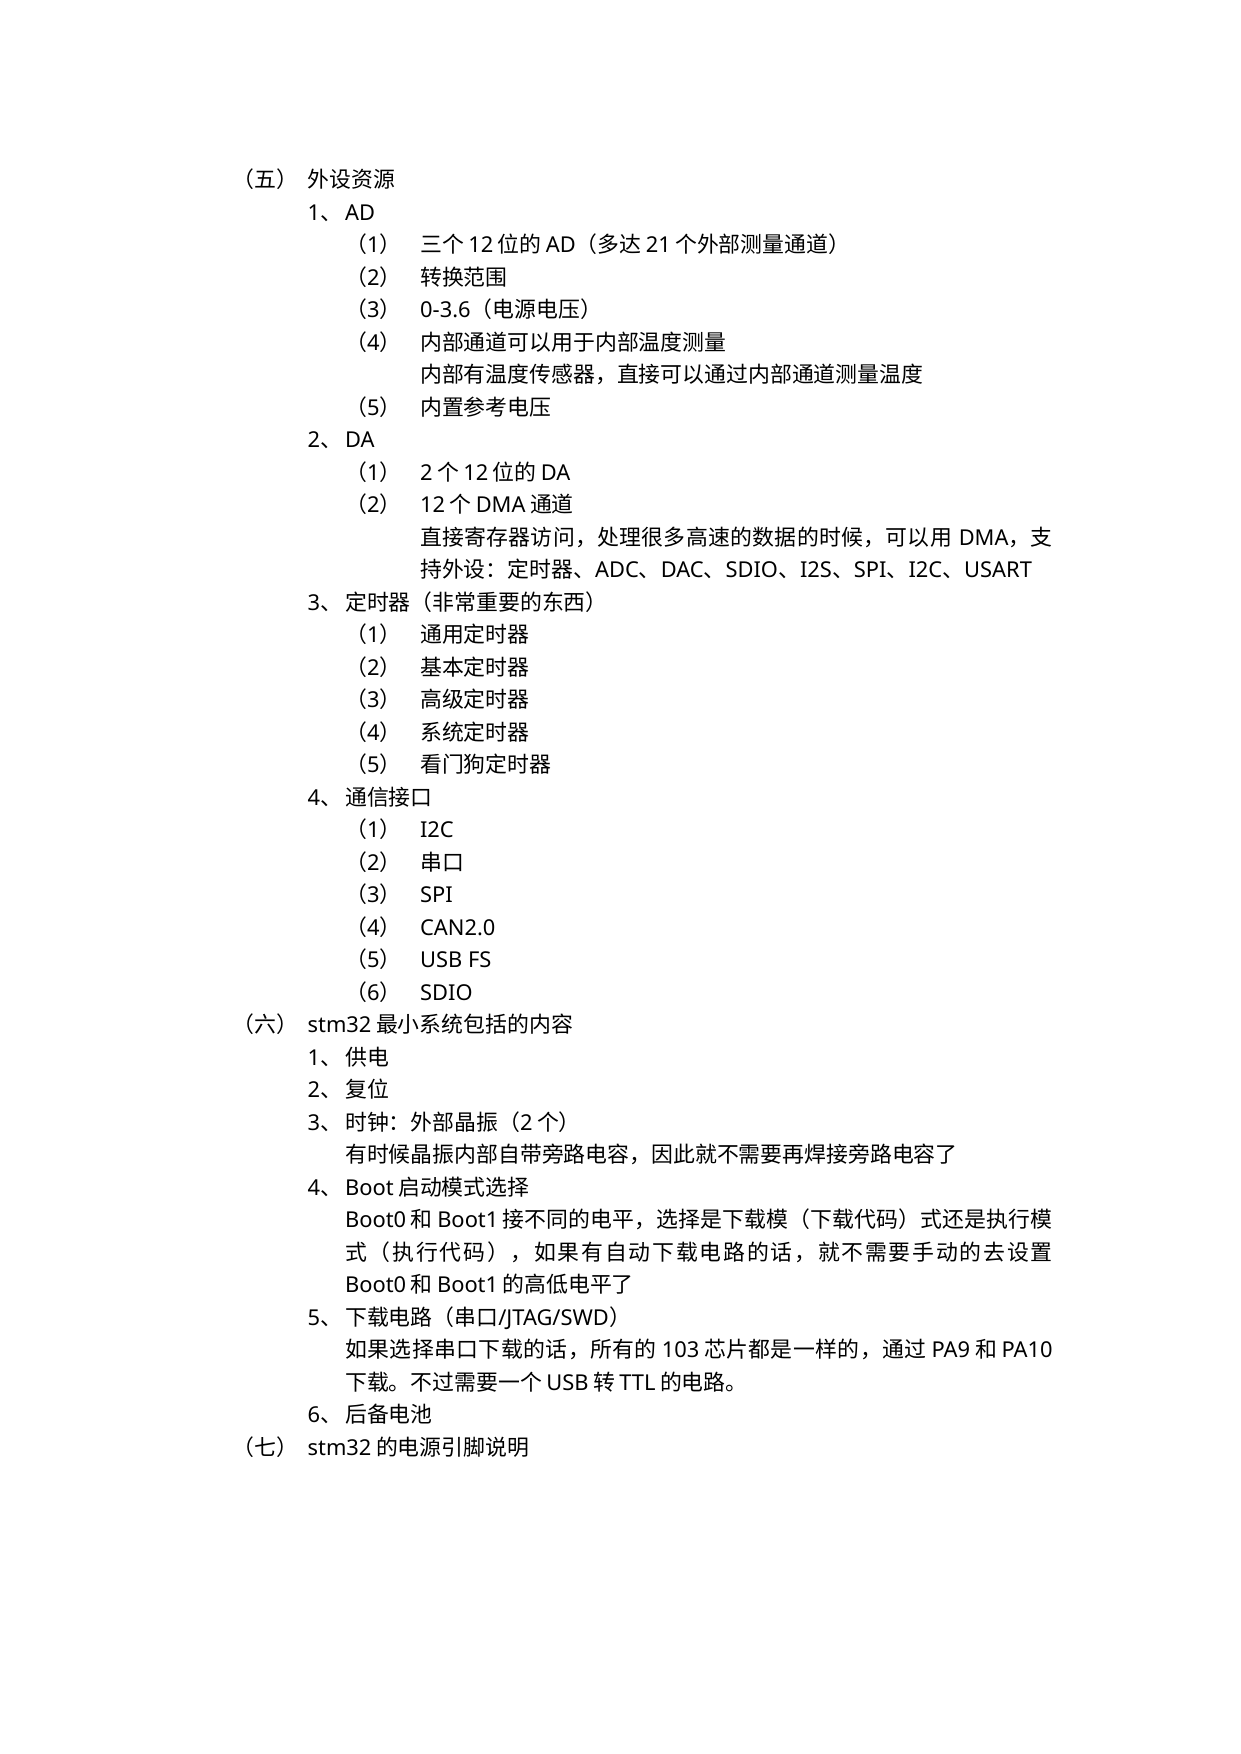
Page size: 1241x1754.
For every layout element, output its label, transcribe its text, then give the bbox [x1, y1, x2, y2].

list CAN2.0 [345, 909, 1053, 942]
list I2C [345, 812, 1053, 844]
list Boot0和Boot1接不同的电平，选择是下载模（下载代码）式还是执行模式（执行代码），如果有自动下载电路的话，就不需要手动的去设置Boot0和Boot1的高低电平了 [345, 1202, 1053, 1299]
list 12个DMA通道 [345, 487, 1053, 519]
list stm32最小系统包括的内容 [232, 1007, 1053, 1039]
list 外设资源 [232, 162, 1053, 194]
list SPI [345, 877, 1053, 909]
list 内部有温度传感器，直接可以通过内部通道测量温度 [420, 357, 1053, 389]
list 2个12位的DA [345, 454, 1053, 487]
list 后备电池 [307, 1397, 1053, 1429]
list 三个12位的AD（多达21个外部测量通道） [345, 227, 1053, 259]
list 0-3.6（电源电压） [345, 292, 1053, 324]
list 如果选择串口下载的话，所有的103芯片都是一样的，通过PA9和PA10下载。不过需要一个USB转TTL的电路。 [345, 1332, 1053, 1397]
list 通信接口 [307, 779, 1053, 812]
list DA [307, 422, 1053, 454]
list 内置参考电压 [345, 389, 1053, 422]
list 串口 [345, 844, 1053, 877]
list 时钟：外部晶振（2个） [307, 1104, 1053, 1137]
list 转换范围 [345, 259, 1053, 292]
list stm32的电源引脚说明 [232, 1429, 1053, 1462]
list USB FS [345, 942, 1053, 974]
list AD [307, 194, 1053, 227]
list 直接寄存器访问，处理很多高速的数据的时候，可以用DMA，支持外设：定时器、ADC、DAC、SDIO、I2S、SPI、I2C、USART [420, 519, 1053, 584]
list 内部通道可以用于内部温度测量 [345, 324, 1053, 357]
list 通用定时器 [345, 617, 1053, 649]
list 复位 [307, 1072, 1053, 1104]
list 供电 [307, 1039, 1053, 1072]
list 有时候晶振内部自带旁路电容，因此就不需要再焊接旁路电容了 [345, 1137, 1053, 1169]
list 下载电路（串口/JTAG/SWD） [307, 1299, 1053, 1332]
list SDIO [345, 974, 1053, 1007]
list 看门狗定时器 [345, 747, 1053, 779]
list 系统定时器 [345, 714, 1053, 747]
list Boot启动模式选择 [307, 1169, 1053, 1202]
list 定时器（非常重要的东西） [307, 584, 1053, 617]
list 基本定时器 [345, 649, 1053, 682]
list 高级定时器 [345, 682, 1053, 714]
